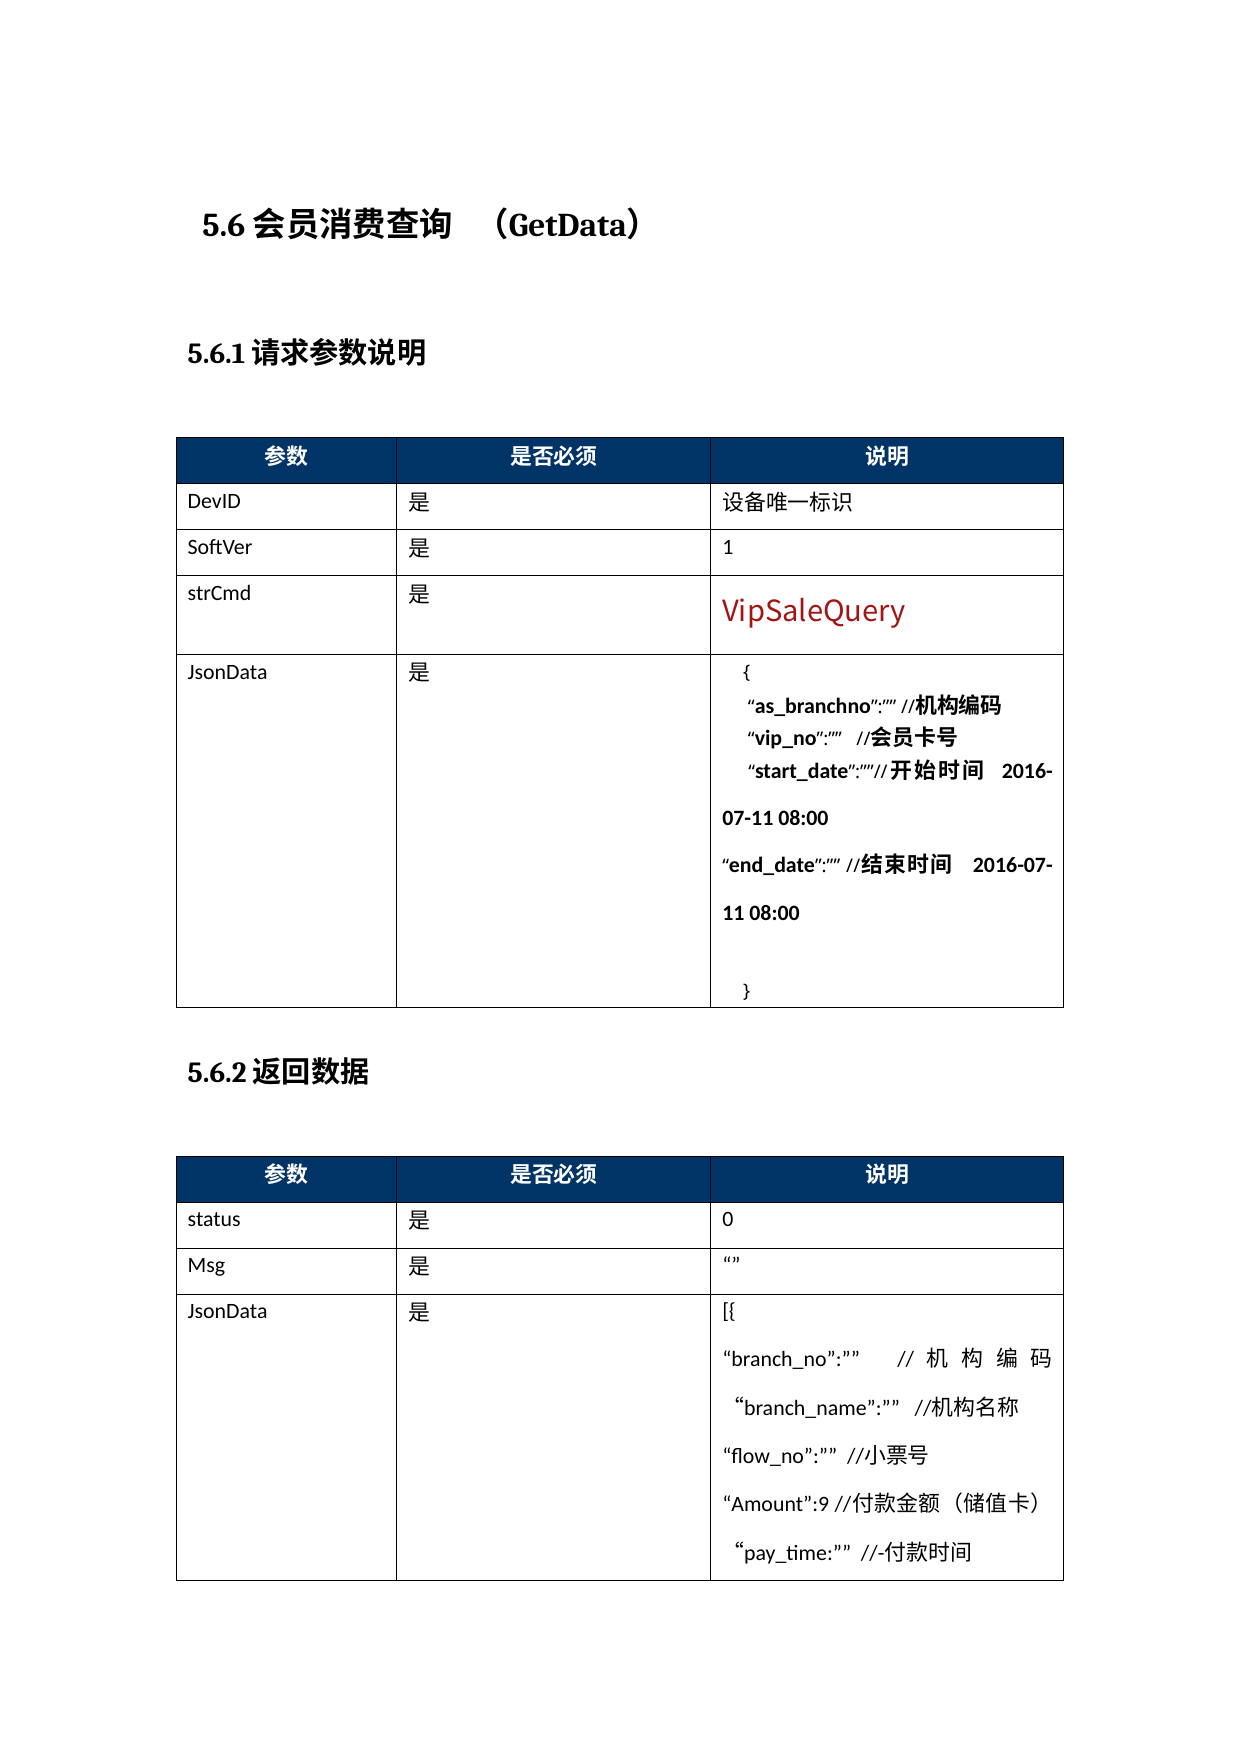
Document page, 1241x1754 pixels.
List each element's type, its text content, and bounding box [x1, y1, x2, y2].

table_cell VipSaleQuery [711, 576, 1063, 654]
table_header 说明 [711, 1157, 1063, 1202]
table_cell 是 [397, 530, 710, 575]
table_cell 是 [397, 1203, 710, 1248]
table_cell 是 [397, 576, 710, 654]
table_header 说明 [711, 438, 1063, 483]
table_cell DevID [177, 484, 396, 529]
table_cell 是 [397, 655, 710, 1007]
table_cell 是 [397, 1249, 710, 1294]
table_cell SoftVer [177, 530, 396, 575]
table_cell JsonData [177, 1295, 396, 1580]
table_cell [711, 1295, 1063, 1580]
table_cell 是 [397, 1295, 710, 1580]
subtitle 5.6.2返回数据 [187, 1037, 1053, 1102]
table_header 是否必须 [397, 1157, 710, 1202]
subtitle 5.6 会员消费查询 （GetData） [187, 189, 1053, 254]
table_header 参数 [177, 438, 396, 483]
subtitle 5.6.1请求参数说明 [187, 318, 1053, 383]
table_cell status [177, 1203, 396, 1248]
table_cell “” [711, 1249, 1063, 1294]
table_header 参数 [177, 1157, 396, 1202]
table_header 是否必须 [397, 438, 710, 483]
table_cell { “as_branchno”:”” //机构编码 “vip_no”:”” //会员卡号 “start_date”:””//开始时间 2016-07-11 08:00 “end_date”:”” //结束时间 2016-07-11 08:00 } [711, 655, 1063, 1007]
table_cell Msg [177, 1249, 396, 1294]
table_cell strCmd [177, 576, 396, 654]
table_cell JsonData [177, 655, 396, 1007]
table_cell 1 [711, 530, 1063, 575]
table_cell 是 [397, 484, 710, 529]
table_cell 设备唯一标识 [711, 484, 1063, 529]
table_cell 0 [711, 1203, 1063, 1248]
